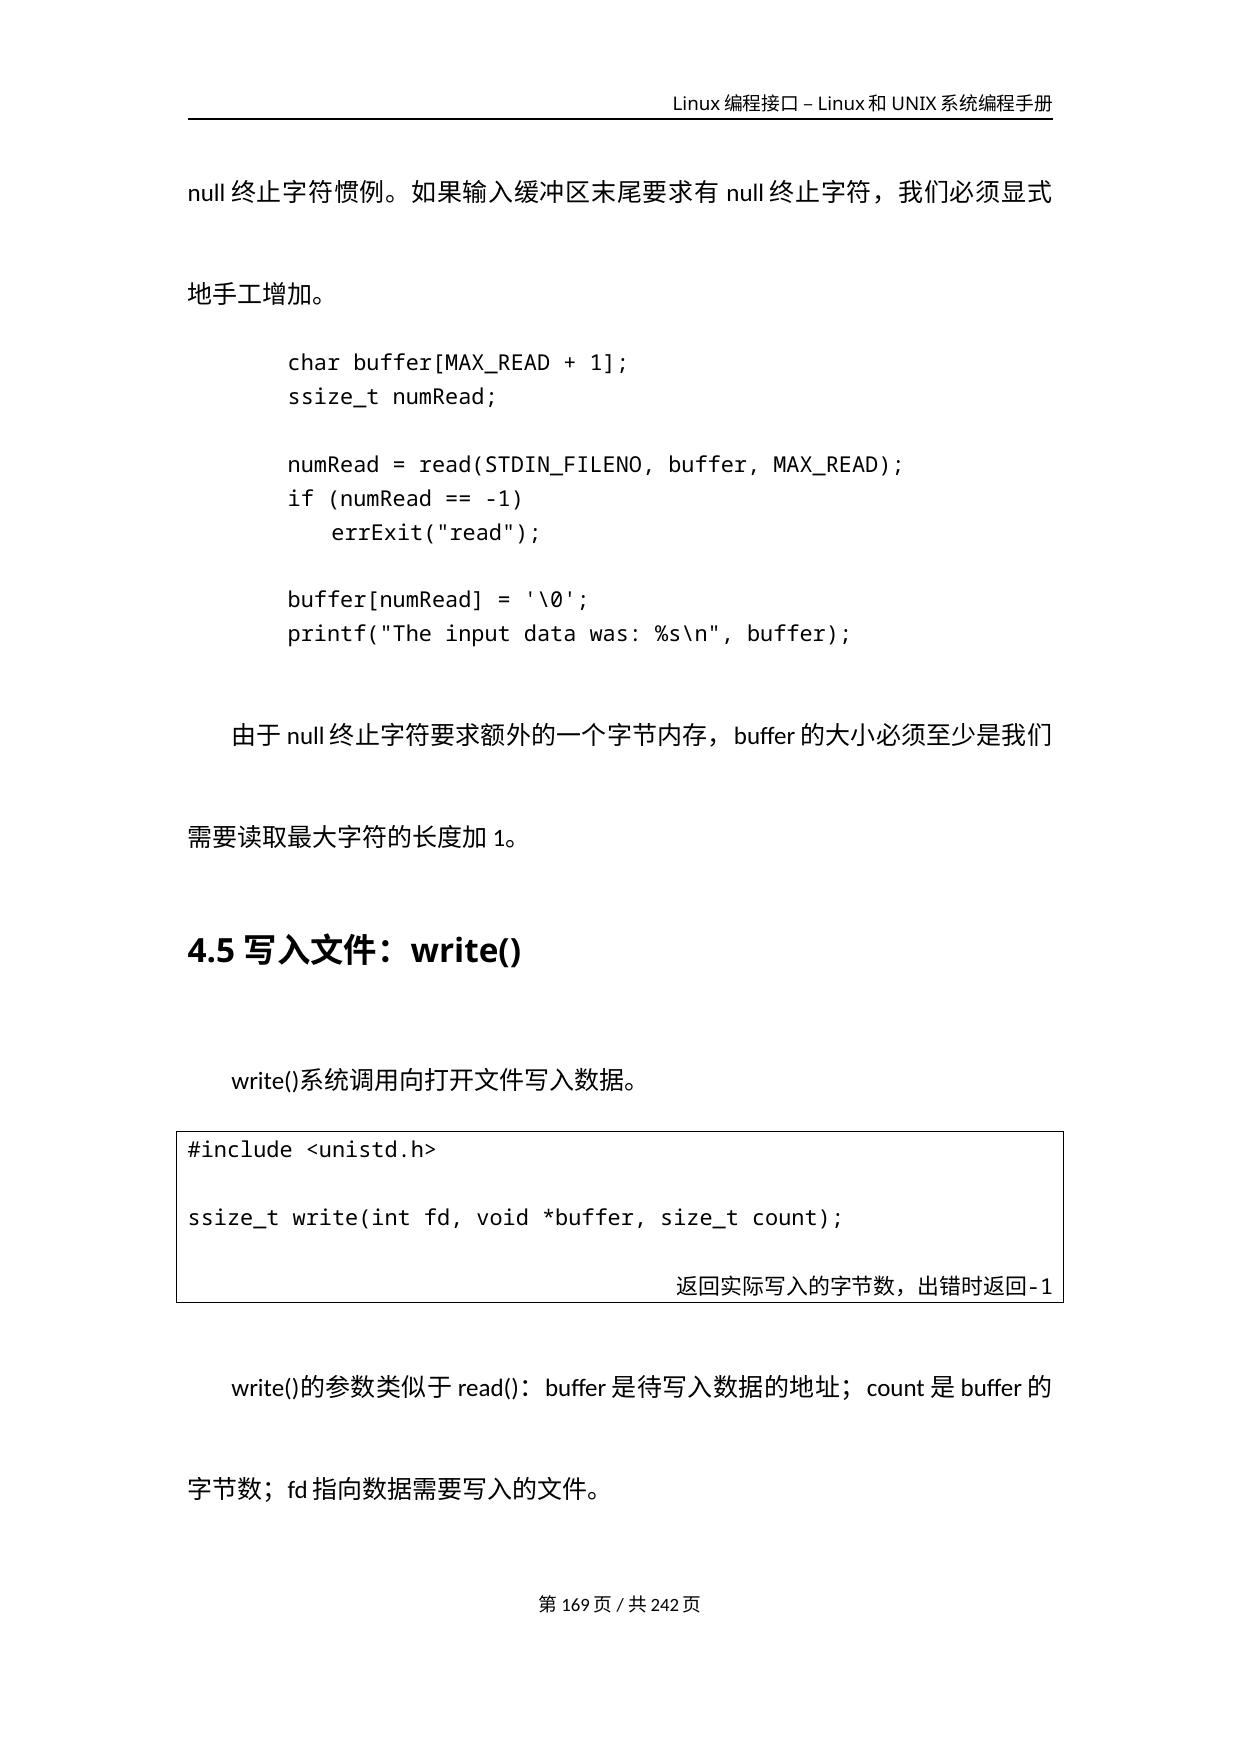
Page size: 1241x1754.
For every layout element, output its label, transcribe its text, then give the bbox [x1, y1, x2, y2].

text if (numRead == -1) [287, 481, 1053, 514]
text char buffer[MAX_READ + 1]; [287, 345, 1053, 379]
text ssize_t numRead; [287, 379, 1053, 413]
text numRead = read(STDIN_FILENO, buffer, MAX_READ); [287, 447, 1053, 481]
text errExit("read"); [287, 514, 1053, 548]
text write()的参数类似于read()：buffer是待写入数据的地址；count是buffer的字节数；fd指向数据需要写入的文件。 [187, 1352, 1053, 1522]
text buffer[numRead] = '\0'; [287, 582, 1053, 616]
text 由于null终止字符要求额外的一个字节内存，buffer的大小必须至少是我们需要读取最大字符的长度加1。 [187, 699, 1053, 869]
table_header #include <unistd.h> ssize_t write(int fd, void *buffer, size_t count); 返回实际写入的字节数，出错时返回-1 [177, 1132, 1063, 1302]
text printf("The input data was: %s\n", buffer); [287, 616, 1053, 650]
text write()系统调用向打开文件写入数据。 [187, 1045, 1053, 1113]
subtitle 4.5 写入文件：write() [187, 914, 1053, 982]
